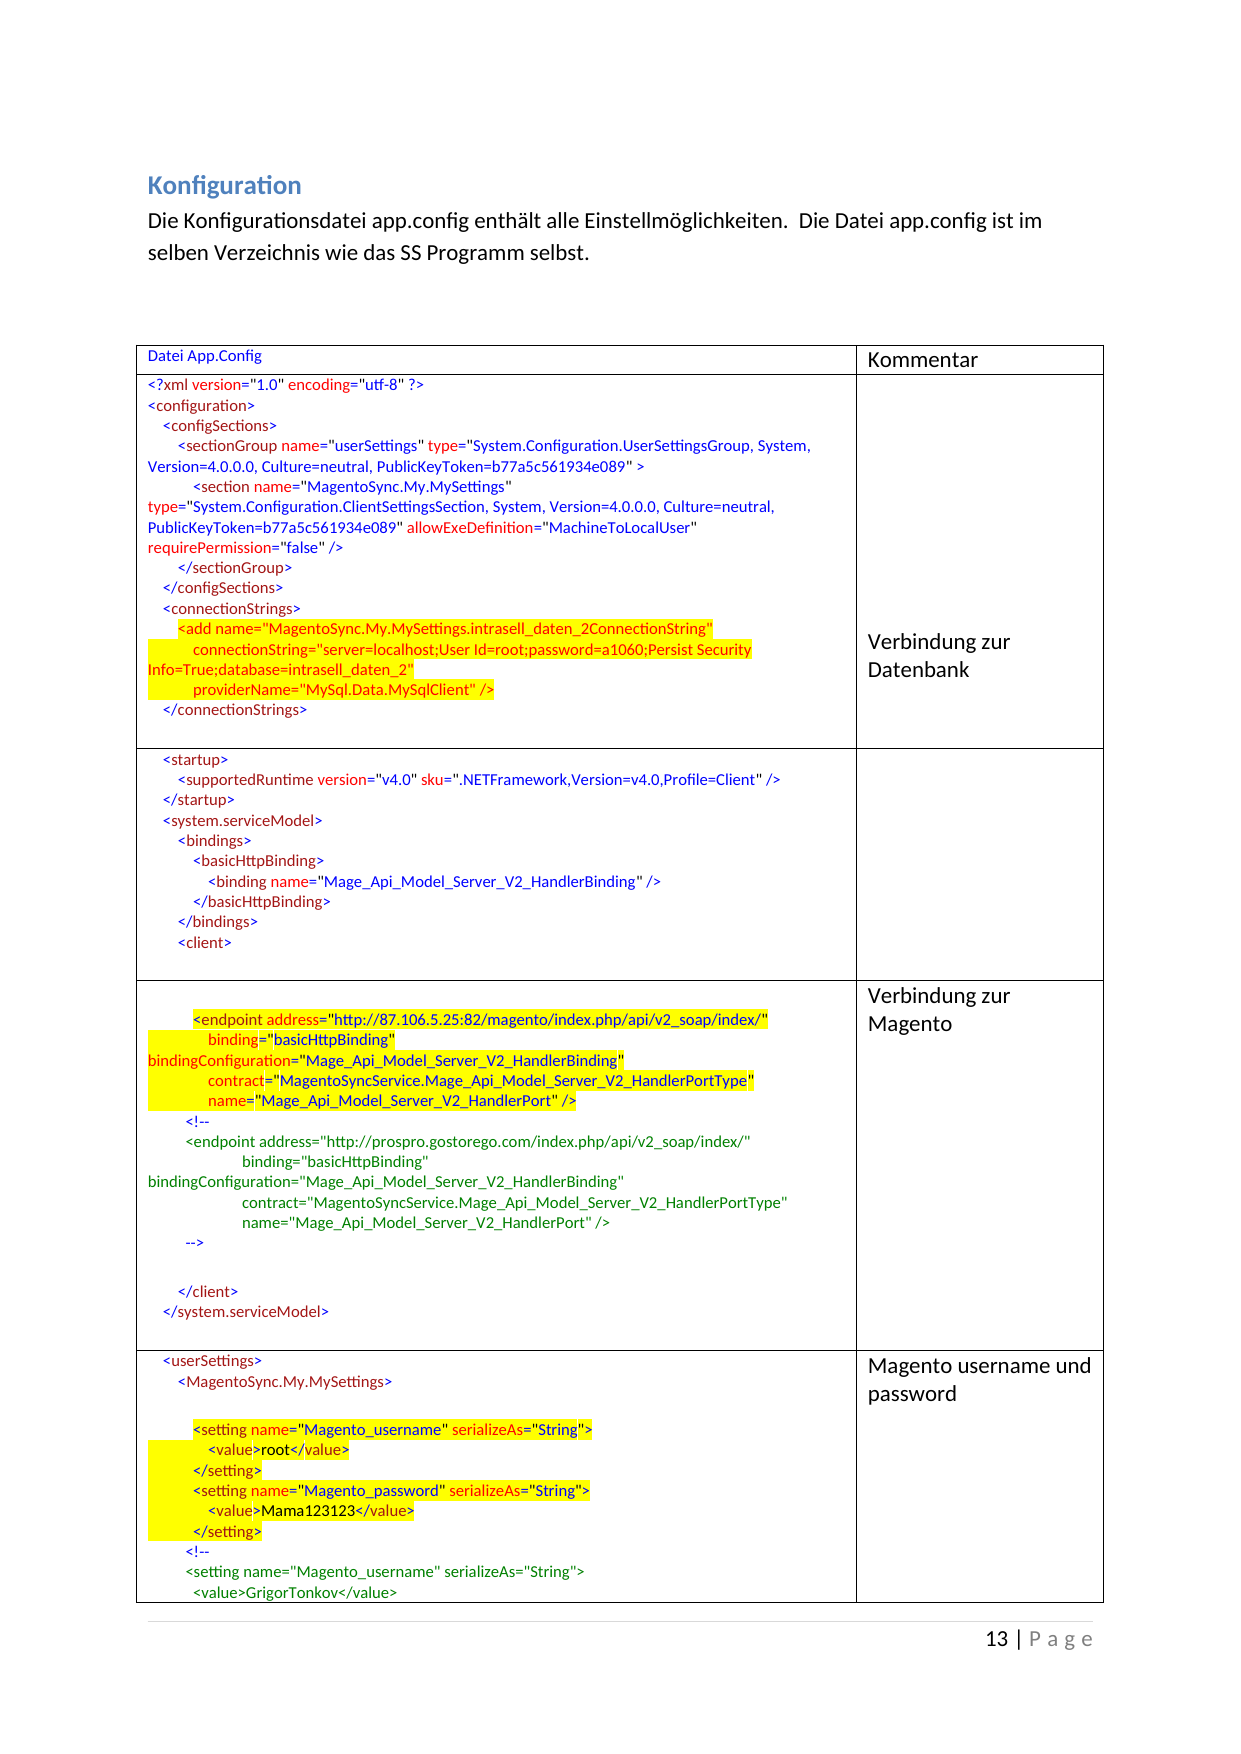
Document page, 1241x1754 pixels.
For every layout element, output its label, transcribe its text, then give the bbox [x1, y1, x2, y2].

table_cell <?xml version="1.0" encoding="utf-8" ?> <configuration> <configSections> <sectionGroup name="userSettings" type="System.Configuration.UserSettingsGroup, System, Version=4.0.0.0, Culture=neutral, PublicKeyToken=b77a5c561934e089" > <section name="MagentoSync.My.MySettings" type="System.Configuration.ClientSettingsSection, System, Version=4.0.0.0, Culture=neutral, PublicKeyToken=b77a5c561934e089" allowExeDefinition="MachineToLocalUser" requirePermission="false" /> </sectionGroup> </configSections> <connectionStrings> <add name="MagentoSync.My.MySettings.intrasell_daten_2ConnectionString" connectionString="server=localhost;User Id=root;password=a1060;Persist Security Info=True;database=intrasell_daten_2" providerName="MySql.Data.MySqlClient" /> </connectionStrings> [137, 375, 856, 748]
table_cell Verbindung zur Magento [857, 981, 1103, 1350]
table_cell Verbindung zur Datenbank [857, 375, 1103, 748]
table_cell <startup> <supportedRuntime version="v4.0" sku=".NETFramework,Version=v4.0,Profile=Client" /> </startup> <system.serviceModel> <bindings> <basicHttpBinding> <binding name="Mage_Api_Model_Server_V2_HandlerBinding" /> </basicHttpBinding> </bindings> <client> [137, 749, 856, 980]
table_cell Magento username und password [857, 1351, 1103, 1602]
table_cell [857, 749, 1103, 980]
table_header Kommentar [857, 346, 1103, 374]
subtitle Konfiguration [148, 168, 1093, 201]
text Die Konfigurationsdatei app.config enthält alle Einstellmöglichkeiten. Die Datei app.config ist im selben Verzeichnis wie das SS Programm selbst. [148, 206, 1093, 267]
table_header Datei App.Config [137, 346, 856, 374]
table_cell <endpoint address="http://87.106.5.25:82/magento/index.php/api/v2_soap/index/" binding="basicHttpBinding" bindingConfiguration="Mage_Api_Model_Server_V2_HandlerBinding" contract="MagentoSyncService.Mage_Api_Model_Server_V2_HandlerPortType" name="Mage_Api_Model_Server_V2_HandlerPort" /> <!-- <endpoint address="http://prospro.gostorego.com/index.php/api/v2_soap/index/" binding="basicHttpBinding" bindingConfiguration="Mage_Api_Model_Server_V2_HandlerBinding" contract="MagentoSyncService.Mage_Api_Model_Server_V2_HandlerPortType" name="Mage_Api_Model_Server_V2_HandlerPort" /> --> </client> </system.serviceModel> [137, 981, 856, 1350]
